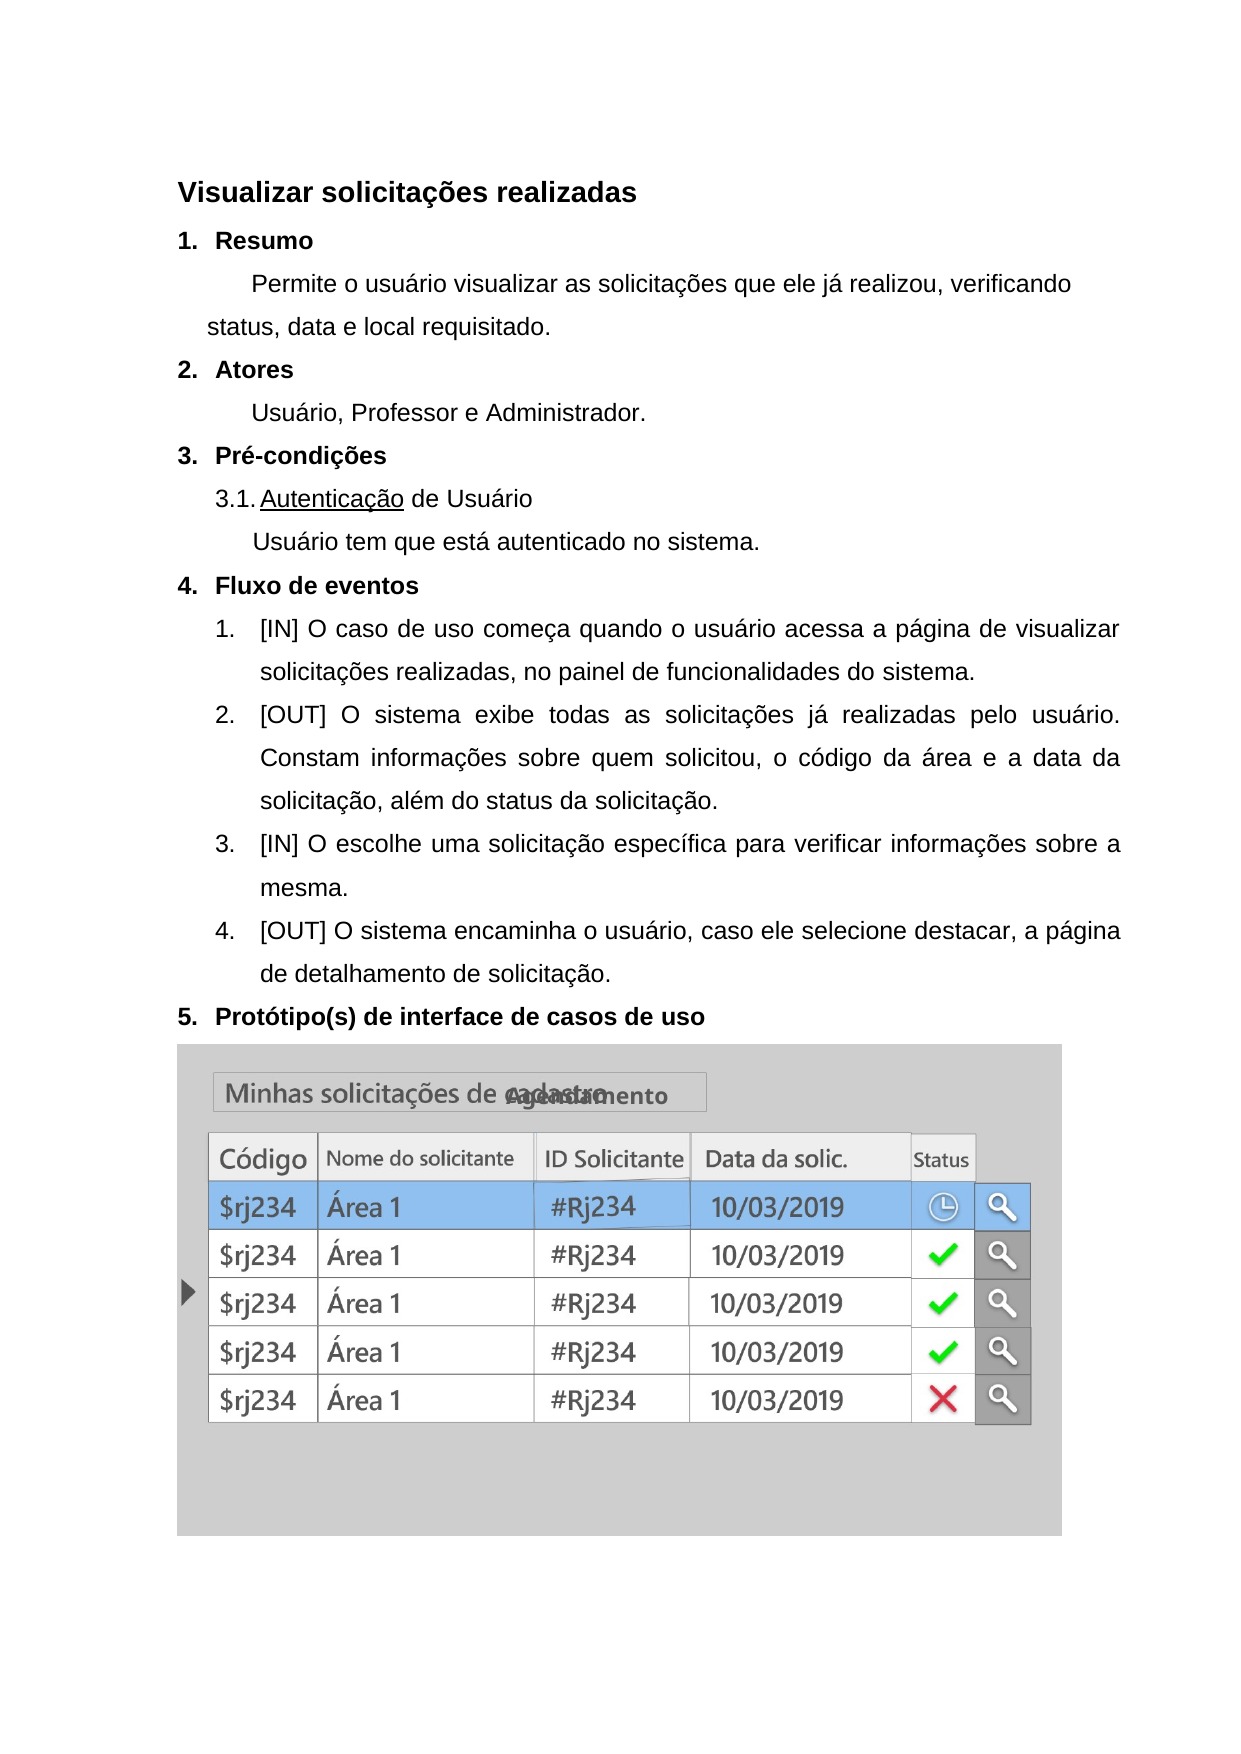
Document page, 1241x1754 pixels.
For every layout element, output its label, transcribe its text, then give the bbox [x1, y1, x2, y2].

text Usuário tem que está autenticado no sistema. [252, 527, 1203, 556]
text Visualizar solicitações realizadas [177, 175, 1203, 209]
subtitle Fluxo de eventos [177, 571, 1203, 599]
subtitle Pré-condições [177, 441, 1203, 470]
list Autenticação de Usuário [215, 484, 1203, 513]
list [OUT] O sistema exibe todas as solicitações já realizadas pelo usuário. Constam informações sobre quem solicitou, o código da área e a data da solicitação, além do status da solicitação. [215, 700, 1122, 815]
subtitle Protótipo(s) de interface de casos de uso [177, 1002, 1203, 1031]
list [IN] O caso de uso começa quando o usuário acessa a página de visualizar solicitações realizadas, no painel de funcionalidades do sistema. [215, 614, 1122, 686]
text Usuário, Professor e Administrador. [251, 398, 1203, 427]
subtitle Atores [177, 355, 1203, 384]
picture [177, 1044, 1062, 1536]
list [IN] O escolhe uma solicitação específica para verificar informações sobre a mesma. [215, 829, 1122, 901]
list Resumo [177, 226, 1203, 254]
list [OUT] O sistema encaminha o usuário, caso ele selecione destacar, a página de detalhamento de solicitação. [215, 916, 1122, 988]
text Permite o usuário visualizar as solicitações que ele já realizou, verificando status, data e local requisitado. [207, 269, 1139, 341]
